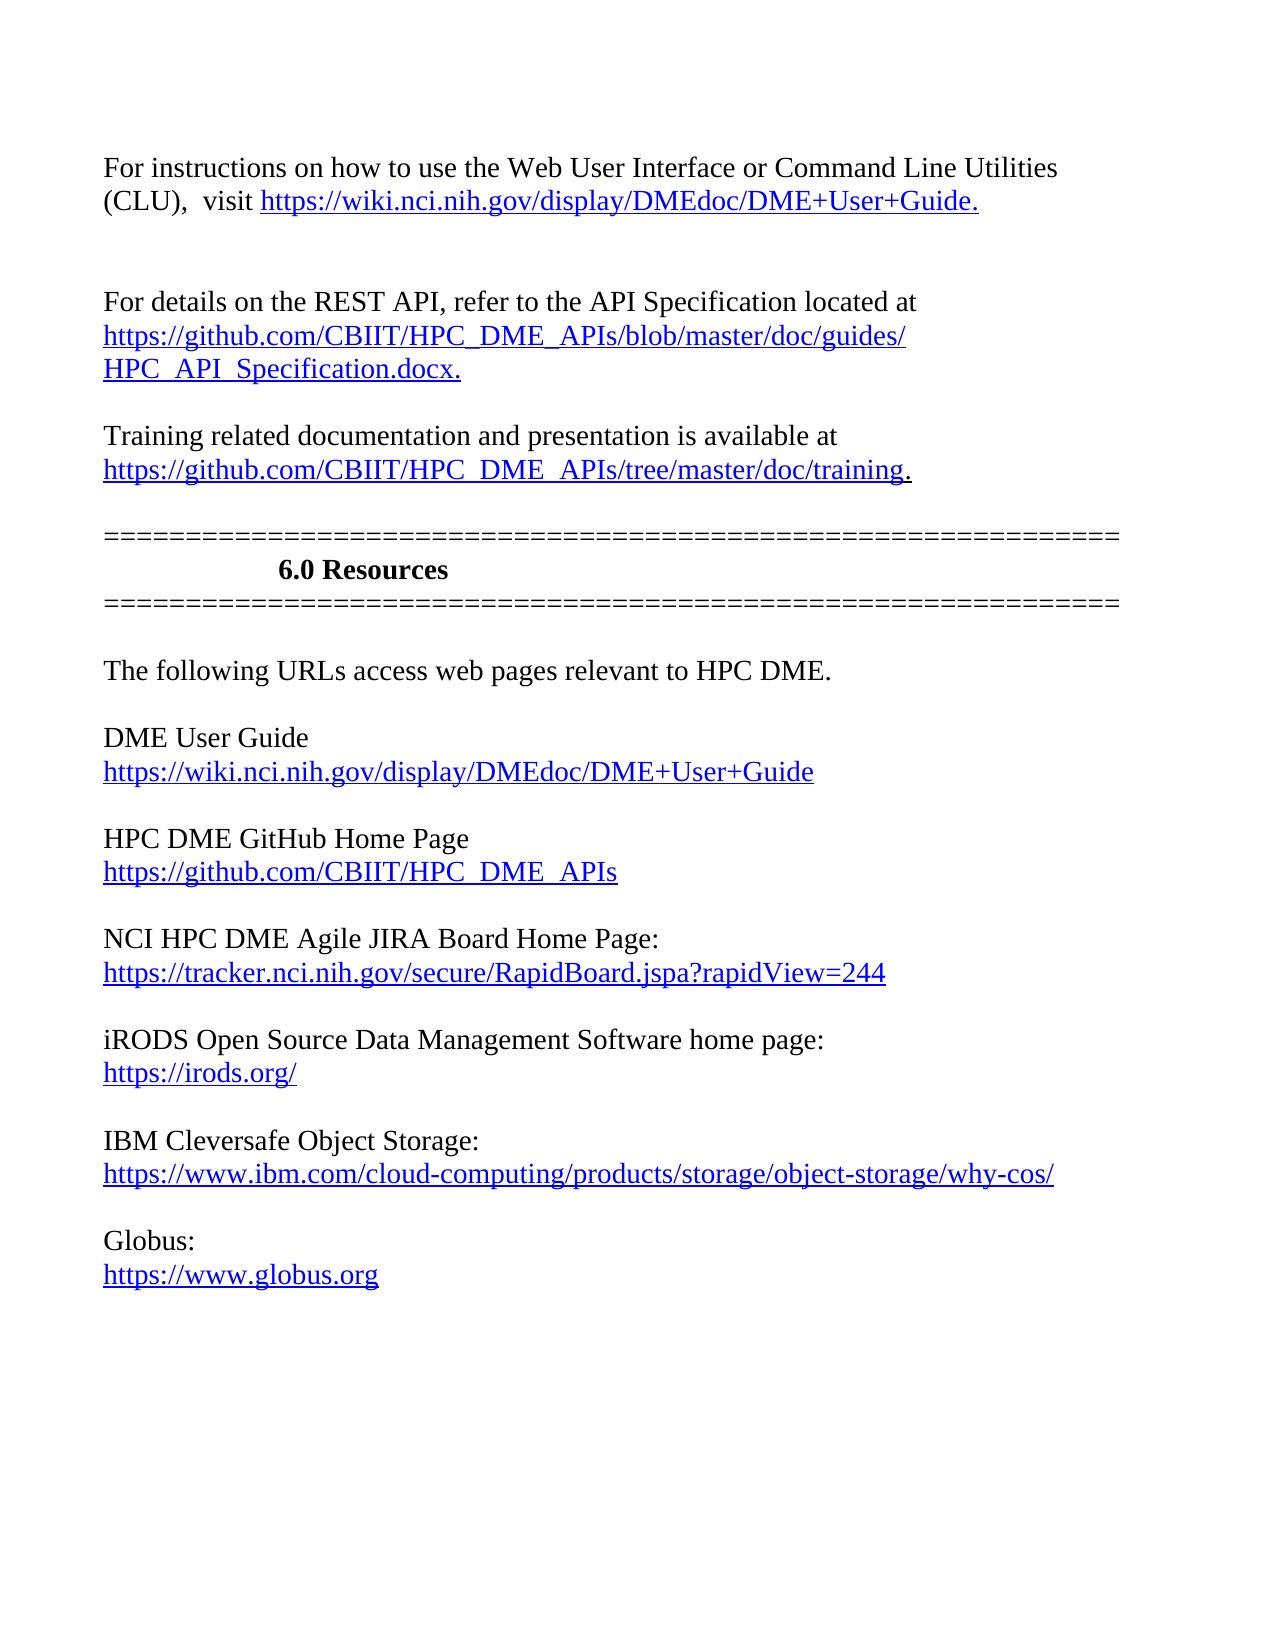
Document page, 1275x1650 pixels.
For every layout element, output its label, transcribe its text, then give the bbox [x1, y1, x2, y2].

table_cell Globus: https://www.globus.org [103, 1190, 1125, 1324]
